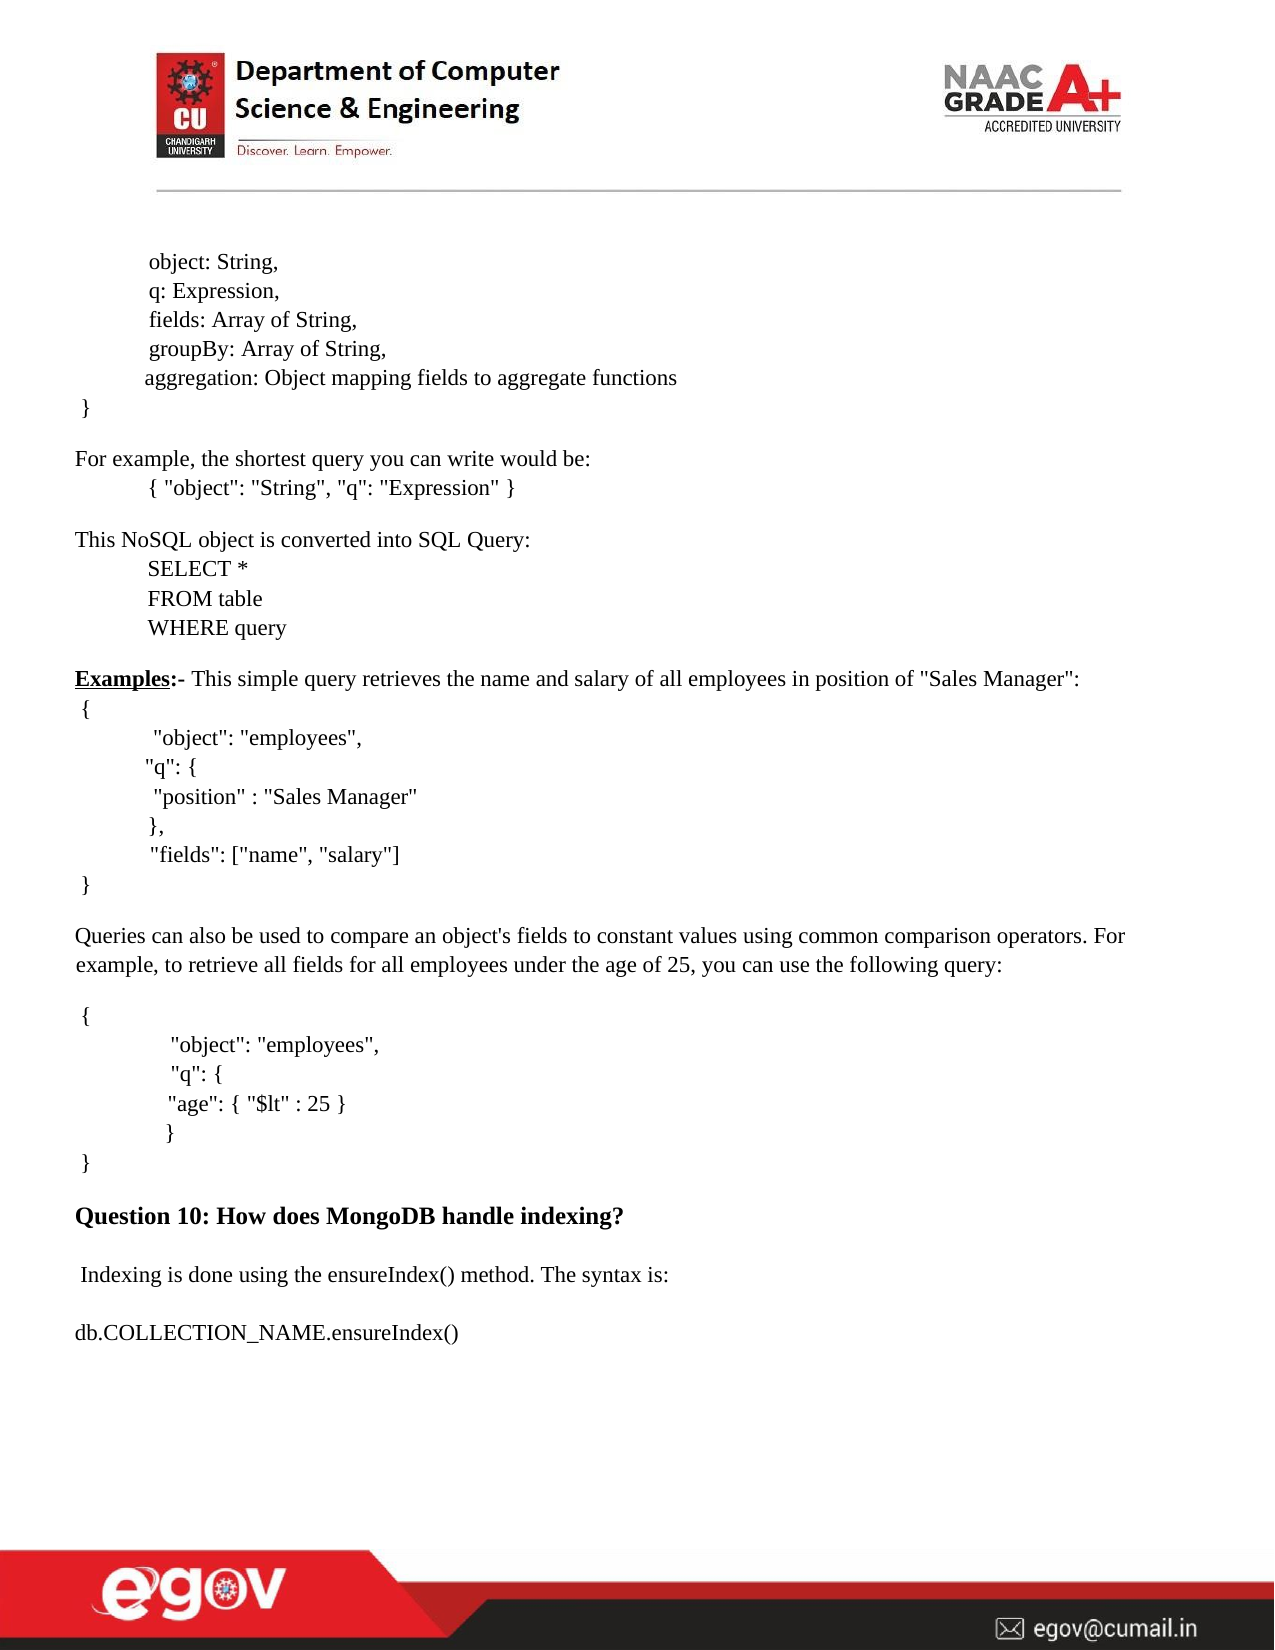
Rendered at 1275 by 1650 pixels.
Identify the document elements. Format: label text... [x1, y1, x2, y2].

text "age": { "$lt" : 25 } [73, 1090, 1200, 1116]
text Question 10: How does MongoDB handle indexing? [74, 1201, 1200, 1230]
text } [74, 394, 1200, 420]
text } [74, 871, 1200, 897]
text db.COLLECTION_NAME.ensureIndex() [74, 1319, 1200, 1346]
text aggregation: Object mapping fields to aggregate functions [73, 364, 1200, 391]
text Queries can also be used to compare an object's fields to constant values using common comparison operators. For example, to retrieve all fields for all employees under the age of 25, you can use the following query: [74, 922, 1200, 977]
text FROM table [73, 584, 1200, 611]
text { [74, 1002, 1200, 1028]
text } [74, 1149, 1200, 1175]
text Examples:- This simple query retrieves the name and salary of all employees in position of "Sales Manager": [74, 665, 1200, 692]
text }, [73, 812, 1200, 838]
text For example, the shortest query you can write would be: [74, 445, 1200, 471]
text "q": { [73, 753, 1200, 780]
text WHERE query [73, 614, 1200, 640]
text "fields": ["name", "salary"] [73, 842, 1200, 868]
text "object": "employees", [73, 724, 1200, 750]
text This NoSQL object is converted into SQL Query: [74, 526, 1200, 552]
text { [74, 695, 1200, 721]
text SELECT * [73, 555, 1200, 582]
text { "object": "String", "q": "Expression" } [73, 474, 1200, 501]
text } [73, 1119, 1200, 1146]
text "object": "employees", [73, 1031, 1200, 1057]
text "position" : "Sales Manager" [73, 783, 1200, 809]
text "q": { [73, 1061, 1200, 1087]
text Indexing is done using the ensureIndex() method. The syntax is: [74, 1261, 1200, 1288]
text object: String, q: Expression, fields: Array of String, groupBy: Array of String, [74, 248, 388, 361]
picture [0, 1549, 1274, 1650]
picture [75, 0, 1200, 217]
